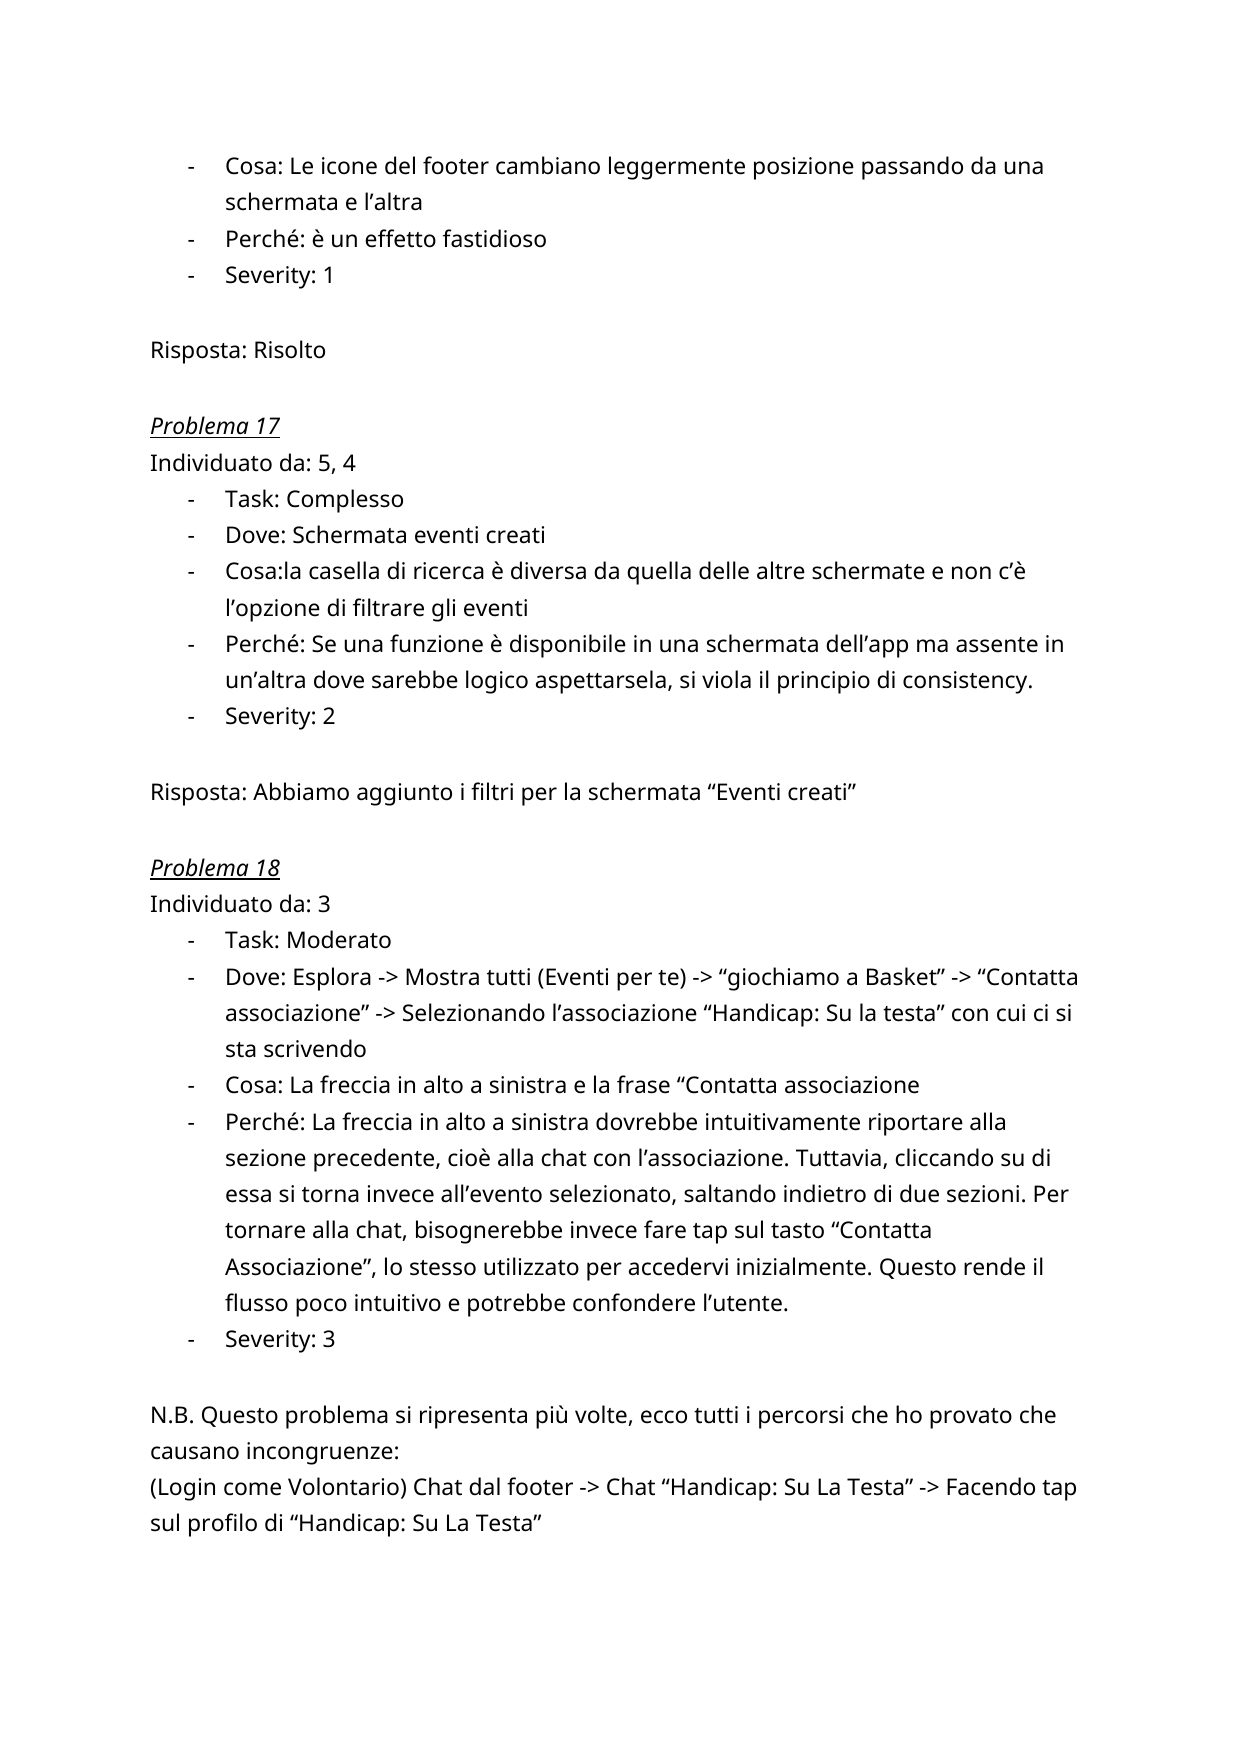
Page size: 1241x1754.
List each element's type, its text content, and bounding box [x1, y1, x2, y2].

text Problema 17 [150, 410, 1090, 441]
text Individuato da: 5, 4 [150, 446, 1090, 478]
list Cosa:la casella di ricerca è diversa da quella delle altre schermate e non c’è l’opzione di filtrare gli eventi [187, 555, 1090, 623]
list Perché: La freccia in alto a sinistra dovrebbe intuitivamente riportare alla sezione precedente, cioè alla chat con l’associazione. Tuttavia, cliccando su di essa si torna invece all’evento selezionato, saltando indietro di due sezioni. Per tornare alla chat, bisognerebbe invece fare tap sul tasto “Contatta Associazione”, lo stesso utilizzato per accedervi inizialmente. Questo rende il flusso poco intuitivo e potrebbe confondere l’utente. [187, 1105, 1090, 1318]
list Severity: 2 [187, 700, 1090, 731]
list Dove: Esplora -> Mostra tutti (Eventi per te) -> “giochiamo a Basket” -> “Contatta associazione” -> Selezionando l’associazione “Handicap: Su la testa” con cui ci si sta scrivendo [187, 960, 1090, 1064]
text (Login come Volontario) Chat dal footer -> Chat “Handicap: Su La Testa” -> Facendo tap sul profilo di “Handicap: Su La Testa” [150, 1471, 1090, 1539]
text Risposta: Risolto [150, 334, 1090, 366]
list Perché: Se una funzione è disponibile in una schermata dell’app ma assente in un’altra dove sarebbe logico aspettarsela, si viola il principio di consistency. [187, 628, 1090, 695]
text Individuato da: 3 [150, 888, 1090, 919]
list Cosa: La freccia in alto a sinistra e la frase “Contatta associazione [187, 1069, 1090, 1100]
list Perché: è un effetto fastidioso [187, 222, 1090, 254]
list Severity: 1 [187, 259, 1090, 290]
list Dove: Schermata eventi creati [187, 519, 1090, 550]
list Task: Complesso [187, 483, 1090, 514]
text Risposta: Abbiamo aggiunto i filtri per la schermata “Eventi creati” [150, 776, 1090, 807]
text Problema 18 [150, 852, 1090, 883]
text N.B. Questo problema si ripresenta più volte, ecco tutti i percorsi che ho provato che causano incongruenze: [150, 1399, 1090, 1466]
list Cosa: Le icone del footer cambiano leggermente posizione passando da una schermata e l’altra [187, 150, 1090, 217]
list Task: Moderato [187, 924, 1090, 955]
list Severity: 3 [187, 1323, 1090, 1354]
